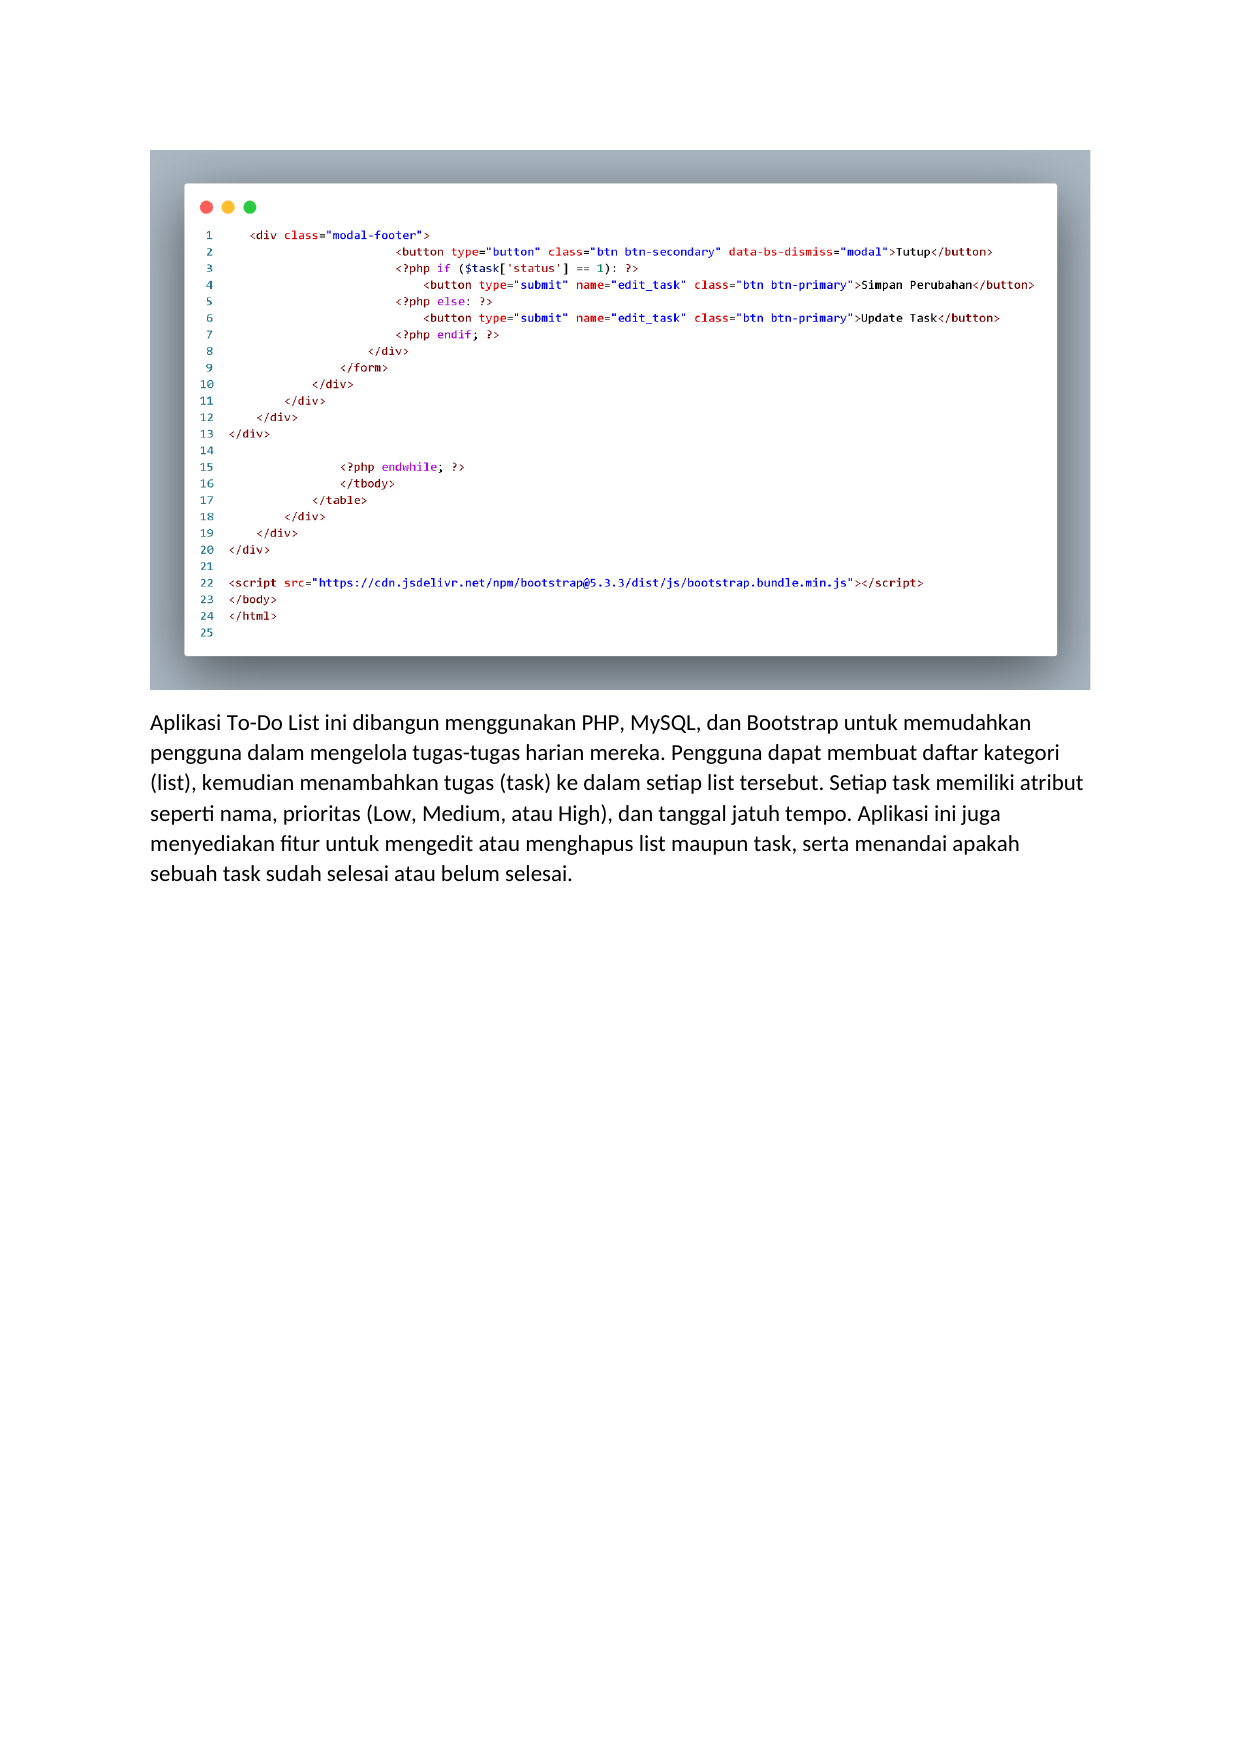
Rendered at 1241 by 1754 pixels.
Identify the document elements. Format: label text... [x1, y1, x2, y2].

text Aplikasi To-Do List ini dibangun menggunakan PHP, MySQL, dan Bootstrap untuk memudahkan pengguna dalam mengelola tugas-tugas harian mereka. Pengguna dapat membuat daftar kategori (list), kemudian menambahkan tugas (task) ke dalam setiap list tersebut. Setiap task memiliki atribut seperti nama, prioritas (Low, Medium, atau High), dan tanggal jatuh tempo. Aplikasi ini juga menyediakan fitur untuk mengedit atau menghapus list maupun task, serta menandai apakah sebuah task sudah selesai atau belum selesai. [150, 708, 1090, 887]
picture [150, 150, 1091, 690]
